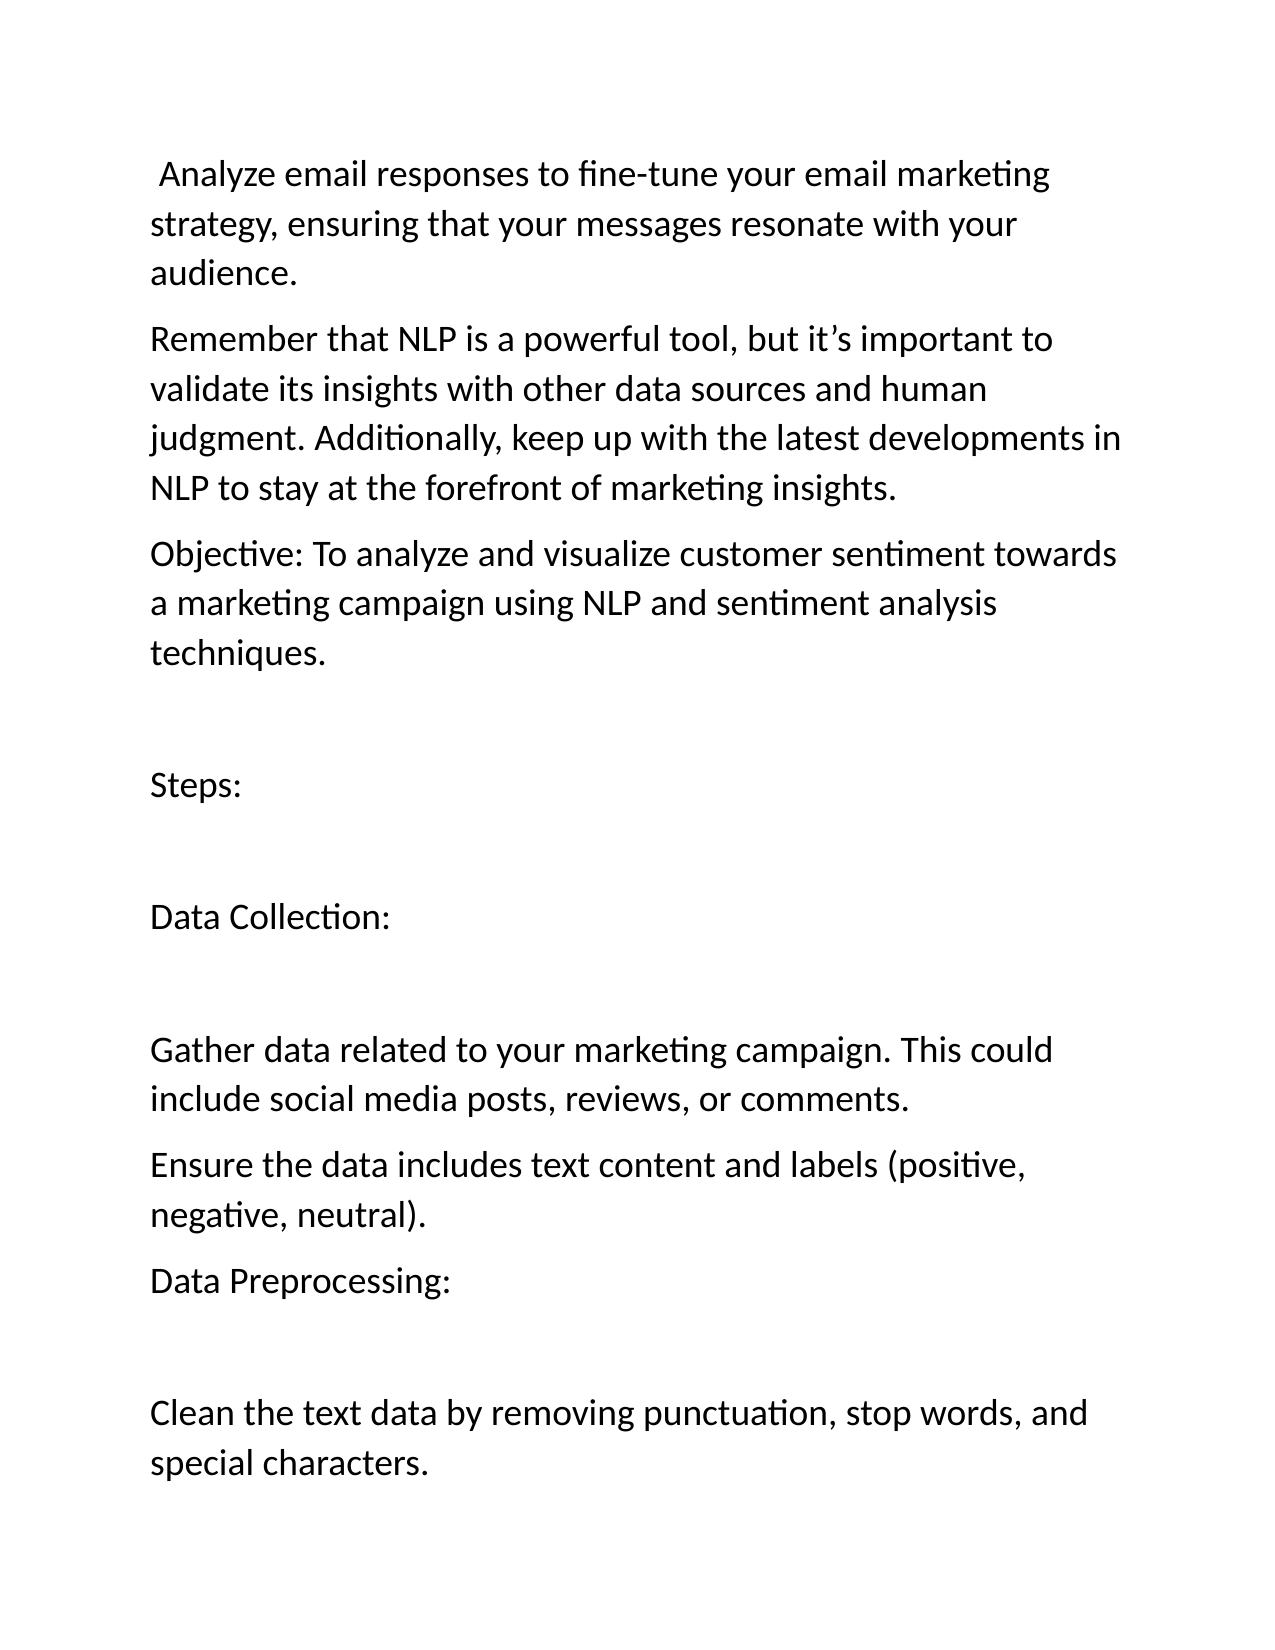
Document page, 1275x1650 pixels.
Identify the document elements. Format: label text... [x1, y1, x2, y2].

text Clean the text data by removing punctuation, stop words, and special characters. [150, 1389, 1125, 1484]
text Data Collection: [150, 893, 1125, 939]
text Gather data related to your marketing campaign. This could include social media posts, reviews, or comments. [150, 1026, 1125, 1121]
text Data Preprocessing: [150, 1257, 1125, 1303]
text Objective: To analyze and visualize customer sentiment towards a marketing campaign using NLP and sentiment analysis techniques. [150, 530, 1125, 674]
text Remember that NLP is a powerful tool, but it’s important to validate its insights with other data sources and human judgment. Additionally, keep up with the latest developments in NLP to stay at the forefront of marketing insights. [150, 315, 1125, 509]
text Ensure the data includes text content and labels (positive, negative, neutral). [150, 1141, 1125, 1236]
text Analyze email responses to fine-tune your email marketing strategy, ensuring that your messages resonate with your audience. [150, 150, 1125, 295]
text Steps: [150, 761, 1125, 807]
